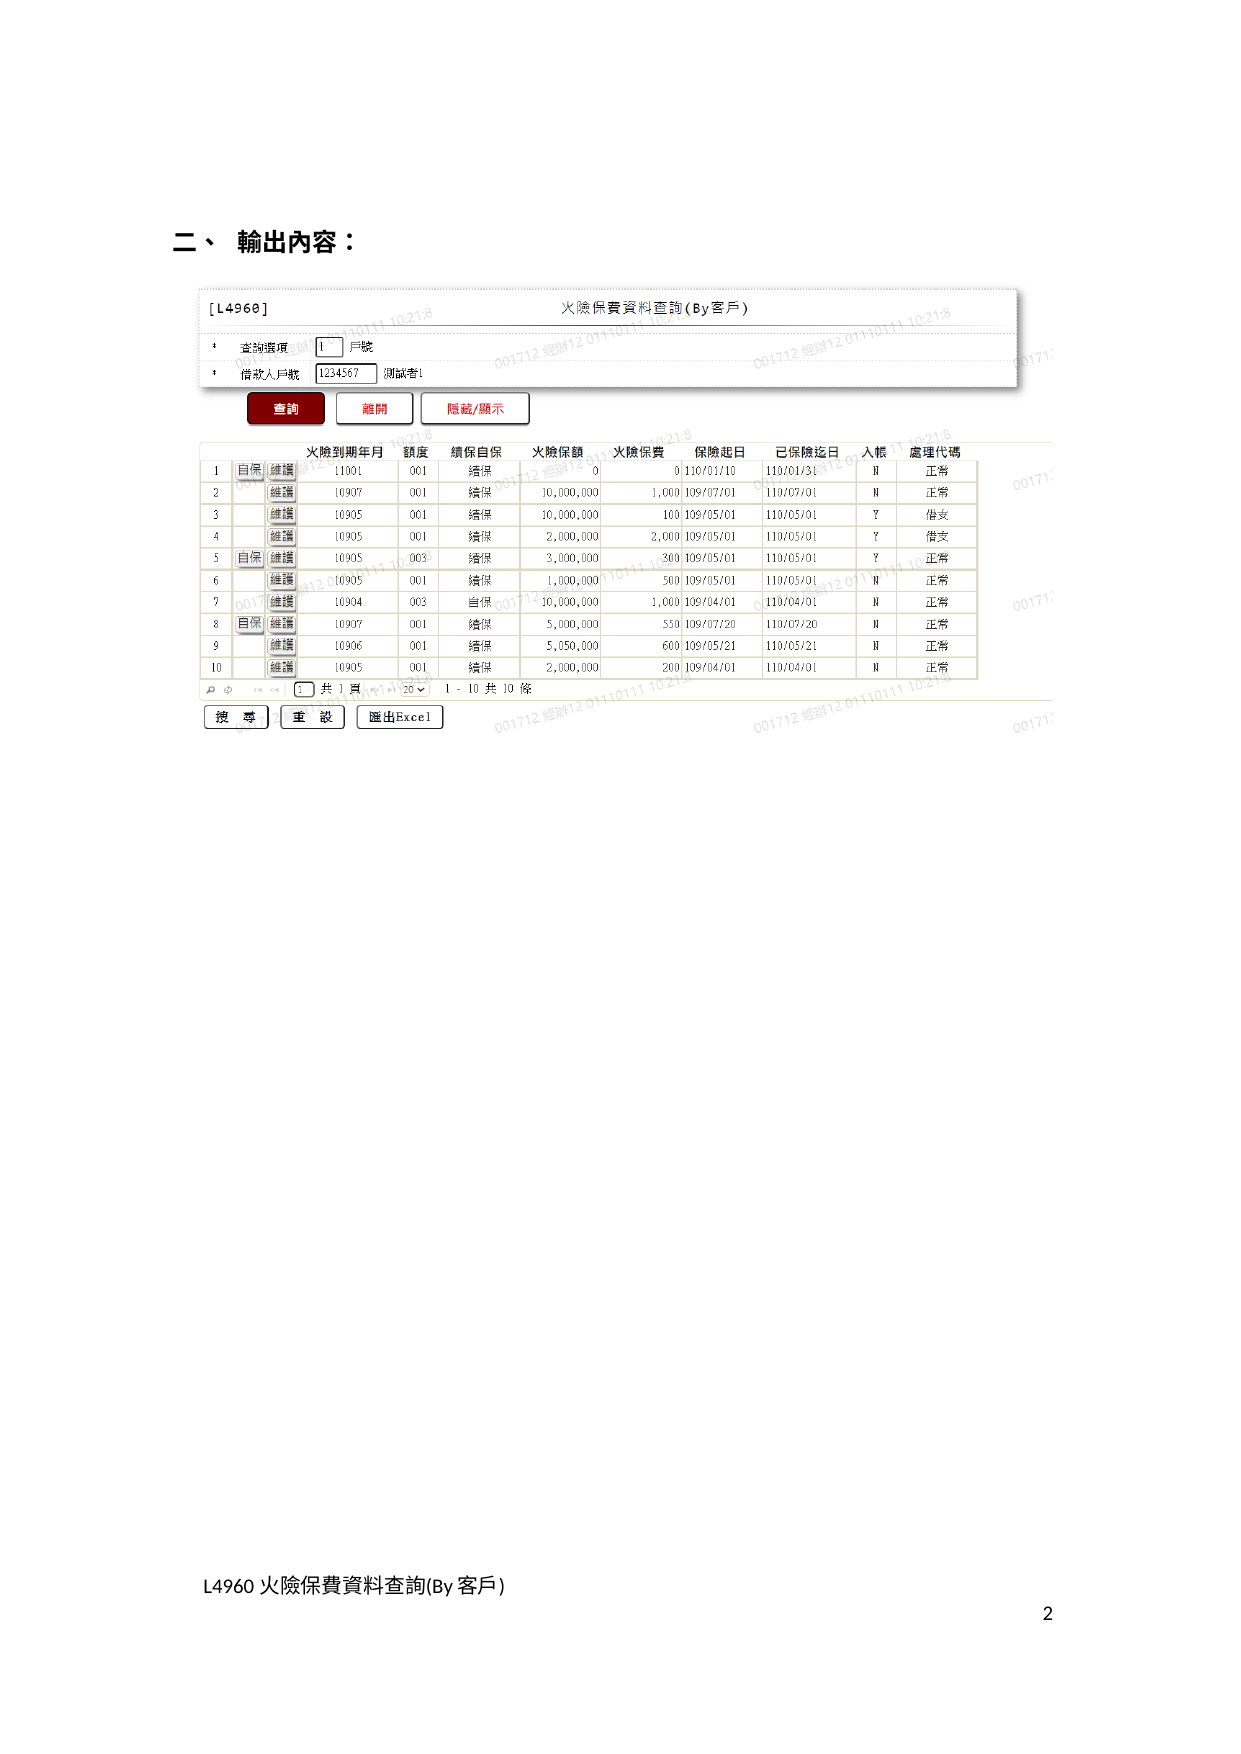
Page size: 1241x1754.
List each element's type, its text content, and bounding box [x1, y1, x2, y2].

subtitle 輸出內容： [173, 222, 1053, 260]
picture [187, 278, 1053, 736]
